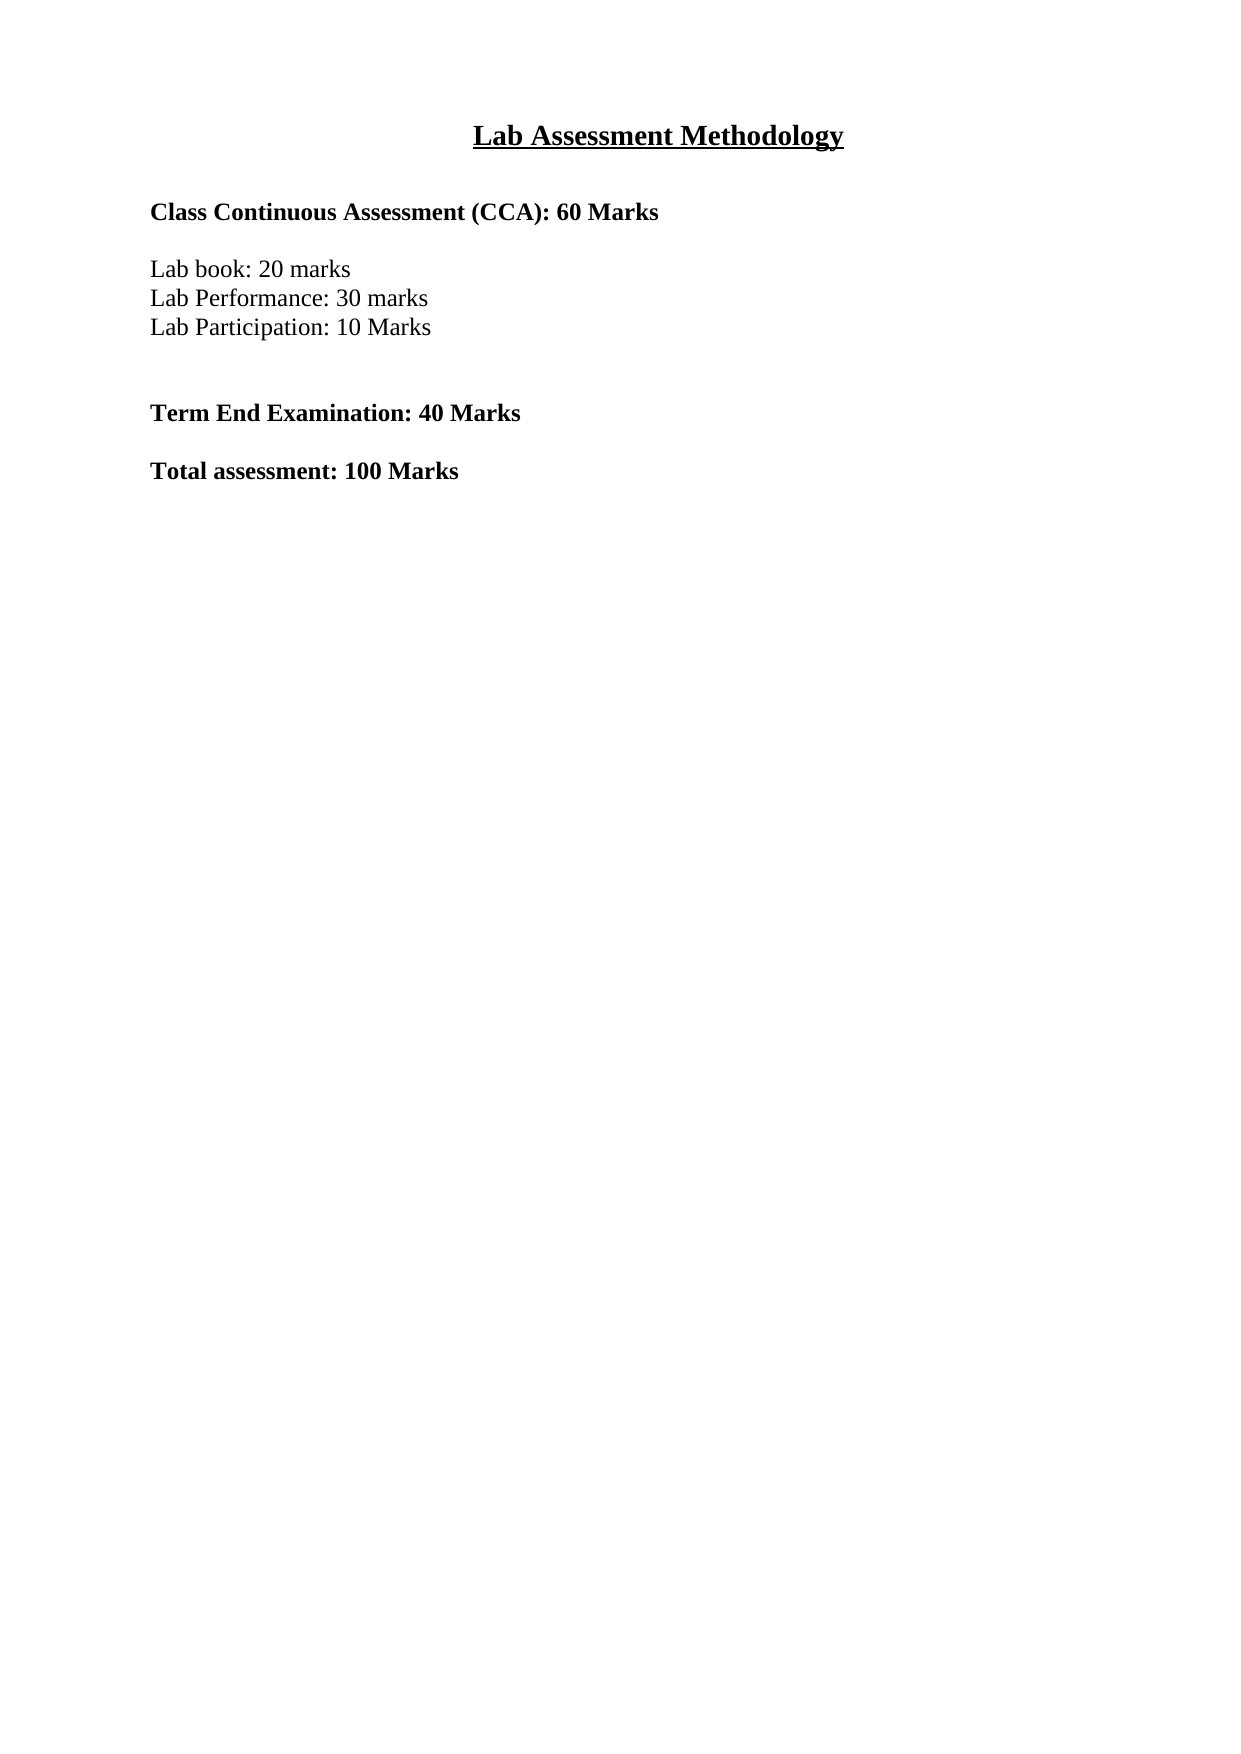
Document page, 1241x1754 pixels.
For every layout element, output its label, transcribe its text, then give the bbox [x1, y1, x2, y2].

text Lab Assessment Methodology [150, 118, 1167, 152]
text Term End Examination: 40 Marks [150, 398, 1167, 427]
text Lab Performance: 30 marks [150, 283, 1167, 312]
text Class Continuous Assessment (CCA): 60 Marks [150, 197, 1167, 226]
text Lab book: 20 marks [150, 254, 1167, 283]
text Total assessment: 100 Marks [150, 456, 1167, 484]
text Lab Participation: 10 Marks [150, 312, 1167, 341]
